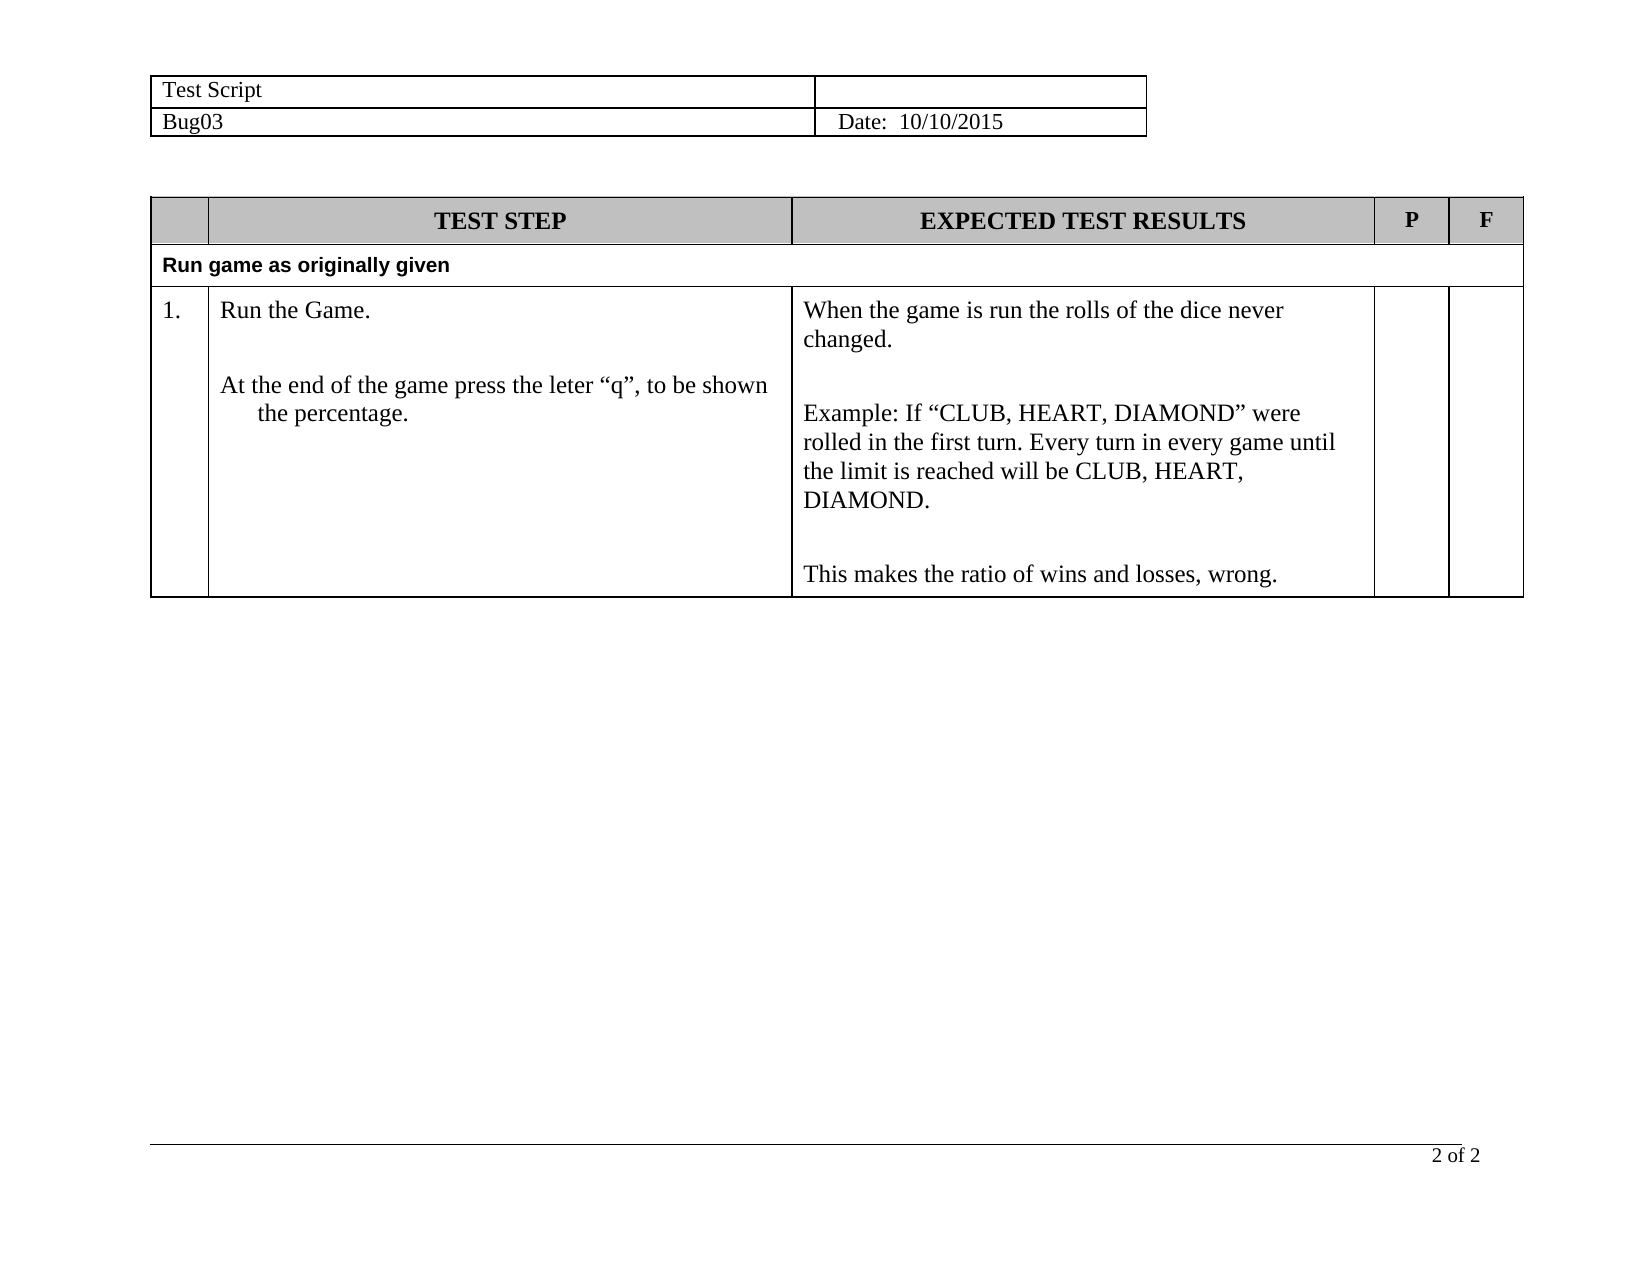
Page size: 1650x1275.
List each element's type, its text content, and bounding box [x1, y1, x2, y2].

table_cell Run the Game. At the end of the game press the leter “q”, to be shown the percentage. [209, 287, 791, 596]
table_cell Run game as originally given [152, 245, 1523, 286]
table_header P [1375, 198, 1448, 243]
table_header [152, 198, 208, 243]
table_header F [1450, 198, 1523, 243]
table_header TEST STEP [209, 198, 791, 243]
table_cell When the game is run the rolls of the dice never changed. Example: If “CLUB, HEART, DIAMOND” were rolled in the first turn. Every turn in every game until the limit is reached will be CLUB, HEART, DIAMOND. This makes the ratio of wins and losses, wrong. [793, 287, 1374, 596]
table_header EXPECTED TEST RESULTS [793, 198, 1374, 243]
table_cell [152, 287, 208, 596]
table_cell [1450, 287, 1523, 596]
table_cell [1375, 287, 1448, 596]
